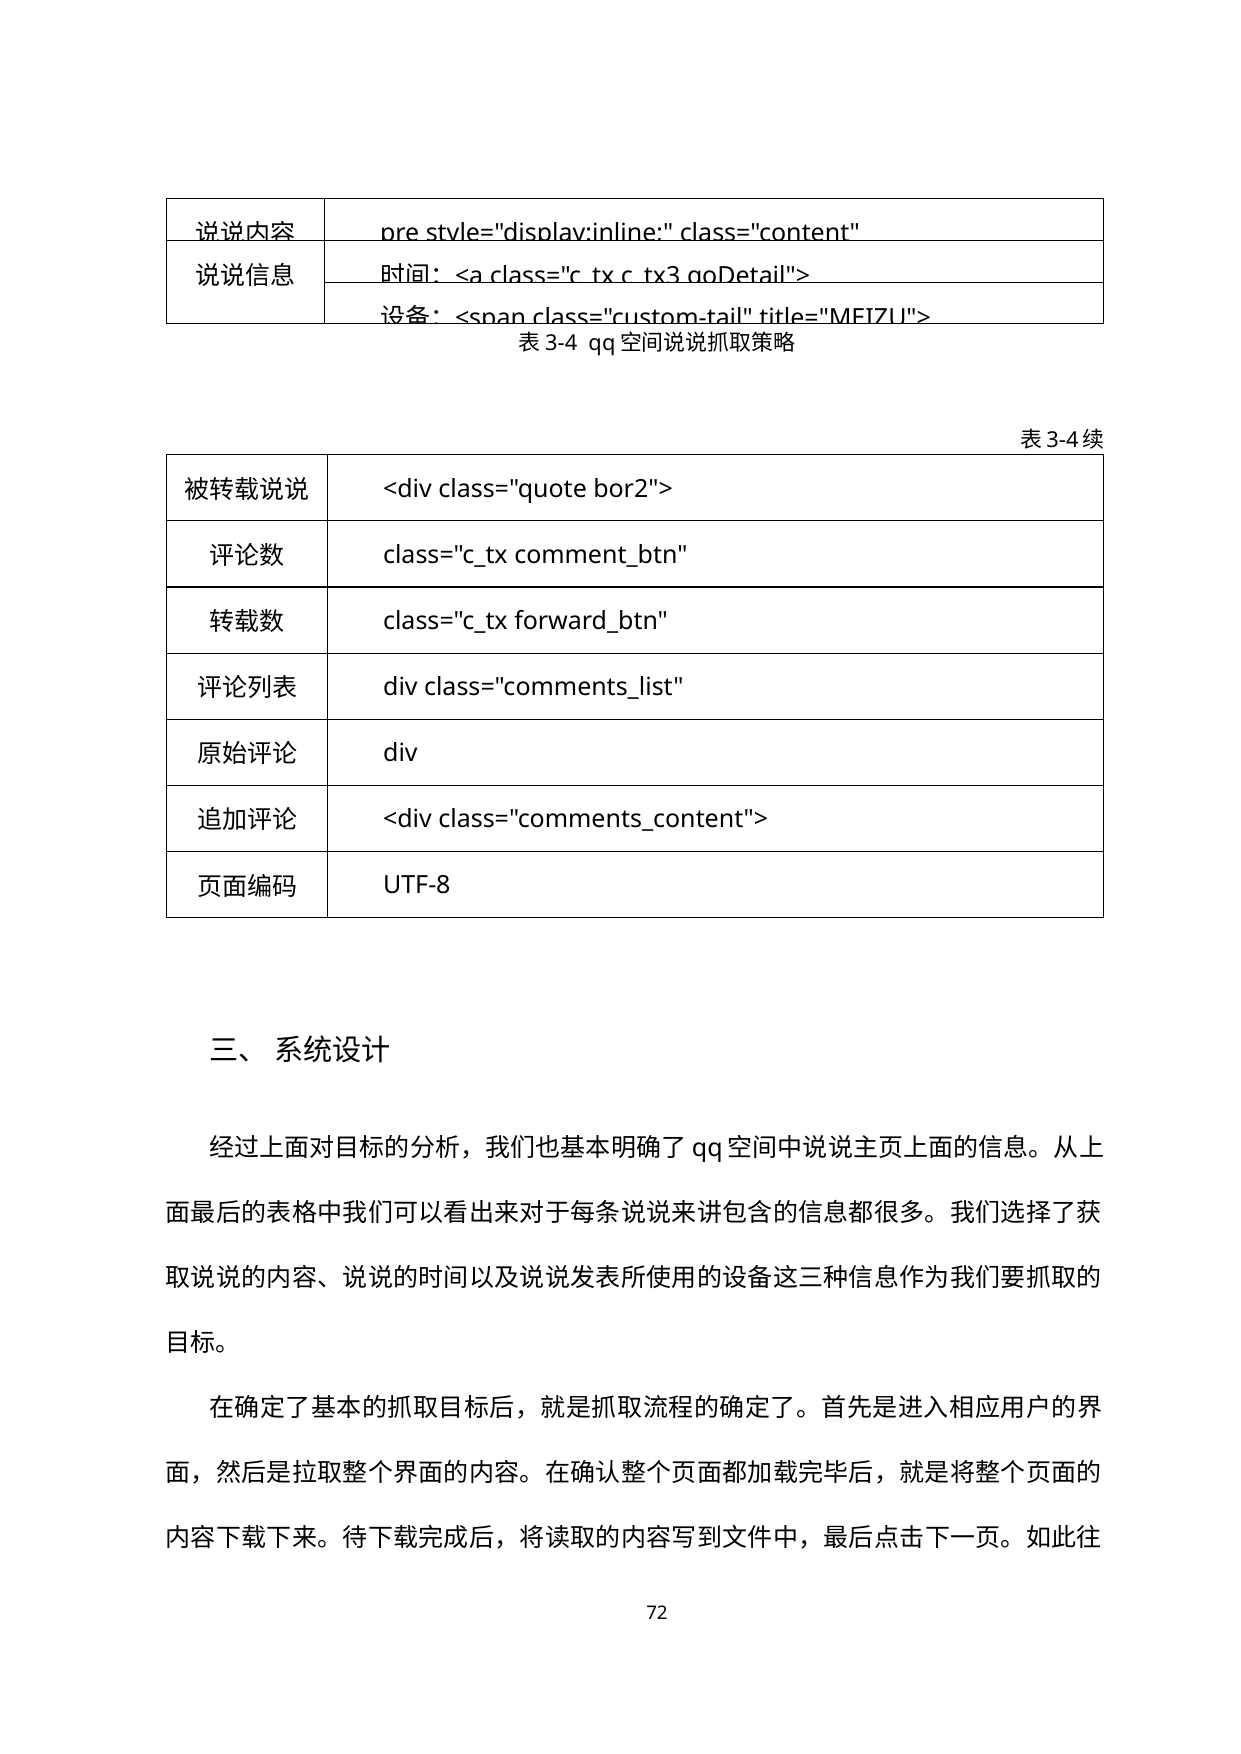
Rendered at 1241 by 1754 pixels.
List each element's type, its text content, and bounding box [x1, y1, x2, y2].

table_cell 说说信息 [167, 241, 324, 323]
table_cell div class="comments_list" [328, 654, 1103, 718]
table_cell 说说内容 [167, 199, 324, 240]
table_header <div class="quote bor2"> [328, 455, 1103, 520]
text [165, 1373, 1104, 1568]
table_cell 时间：<a class="c_tx c_tx3 goDetail"> [325, 241, 1103, 282]
text 经过上面对目标的分析，我们也基本明确了qq空间中说说主页上面的信息。从上面最后的表格中我们可以看出来对于每条说说来讲包含的信息都很多。我们选择了获取说说的内容、说说的时间以及说说发表所使用的设备这三种信息作为我们要抓取的目标。 [165, 1113, 1104, 1373]
table_cell 追加评论 [167, 786, 327, 851]
table_cell 评论列表 [167, 654, 327, 718]
table_cell class="c_tx comment_btn" [328, 521, 1103, 586]
subtitle 三、 系统设计 [165, 1015, 1104, 1080]
table_cell <div class="comments_content"> [328, 786, 1103, 851]
table_header 被转载说说 [167, 455, 327, 520]
table_cell UTF-8 [328, 852, 1103, 917]
table_cell div [328, 720, 1103, 784]
table_cell 页面编码 [167, 852, 327, 917]
table_cell 转载数 [167, 588, 327, 652]
table_cell 原始评论 [167, 720, 327, 784]
table_cell 设备：<span class="custom-tail" title="MEIZU"> [325, 283, 1103, 323]
table_cell 评论数 [167, 521, 327, 586]
table_cell pre style="display:inline;" class="content" [325, 199, 1103, 240]
subtitle 表3-4 qq空间说说抓取策略 [165, 324, 1104, 357]
table_cell class="c_tx forward_btn" [328, 588, 1103, 652]
subtitle 表3-4续 [165, 422, 1104, 454]
